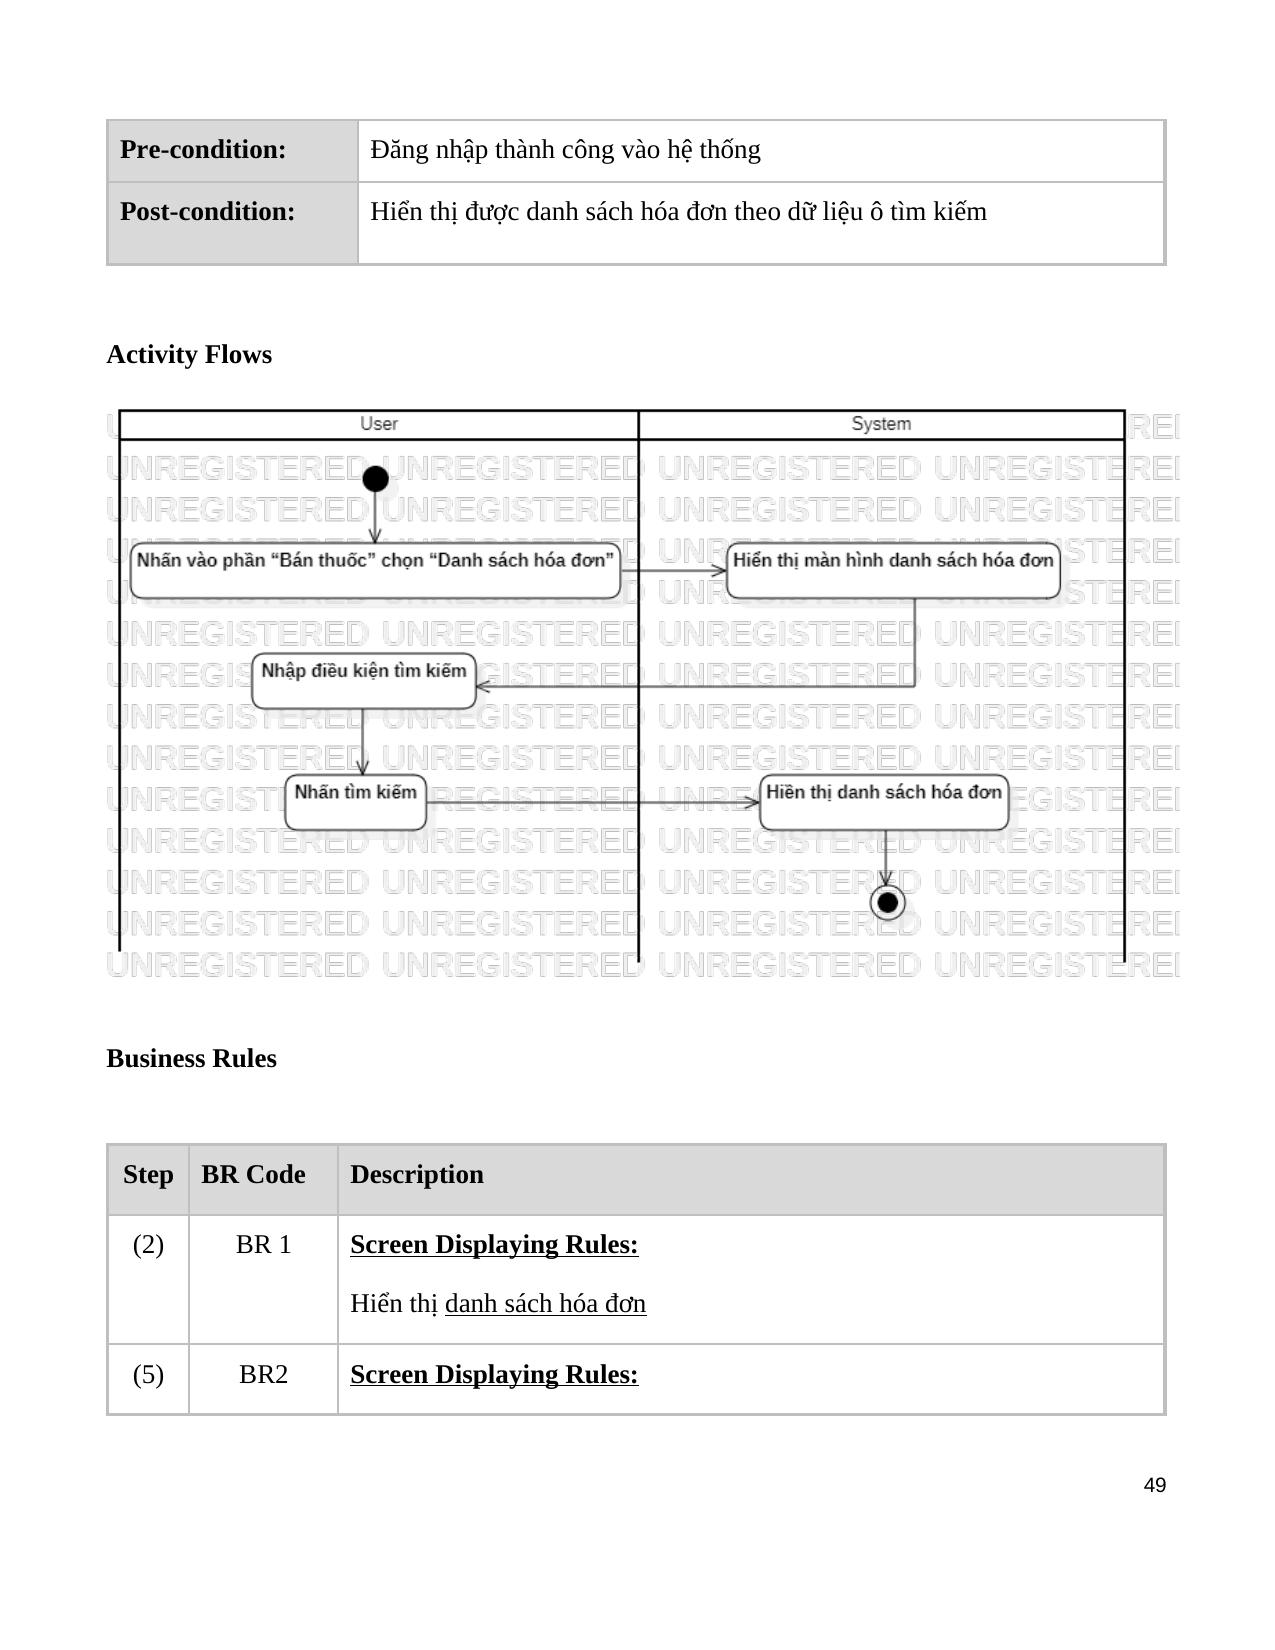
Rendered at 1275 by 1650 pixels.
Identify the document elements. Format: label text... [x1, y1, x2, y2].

table_cell (5) [109, 1345, 188, 1413]
text Business Rules [106, 1042, 1167, 1073]
picture [106, 397, 1180, 1018]
table_header Step [109, 1146, 188, 1214]
table_cell Pre-condition: [109, 121, 357, 181]
table_cell BR2 [190, 1345, 337, 1413]
table_cell Hiển thị được danh sách hóa đơn theo dữ liệu ô tìm kiếm [359, 183, 1163, 263]
table_cell Screen Displaying Rules: Hiển thị danh sách tìm kiếm [339, 1345, 1163, 1413]
table_cell (2) [109, 1216, 188, 1343]
table_cell BR 1 [190, 1216, 337, 1343]
table_cell Post-condition: [109, 183, 357, 263]
table_cell Screen Displaying Rules: Hiển thị danh sách hóa đơn [339, 1216, 1163, 1343]
table_header Description [339, 1146, 1163, 1214]
table_header BR Code [190, 1146, 337, 1214]
text Activity Flows [106, 338, 1167, 369]
table_cell Đăng nhập thành công vào hệ thống [359, 121, 1163, 181]
